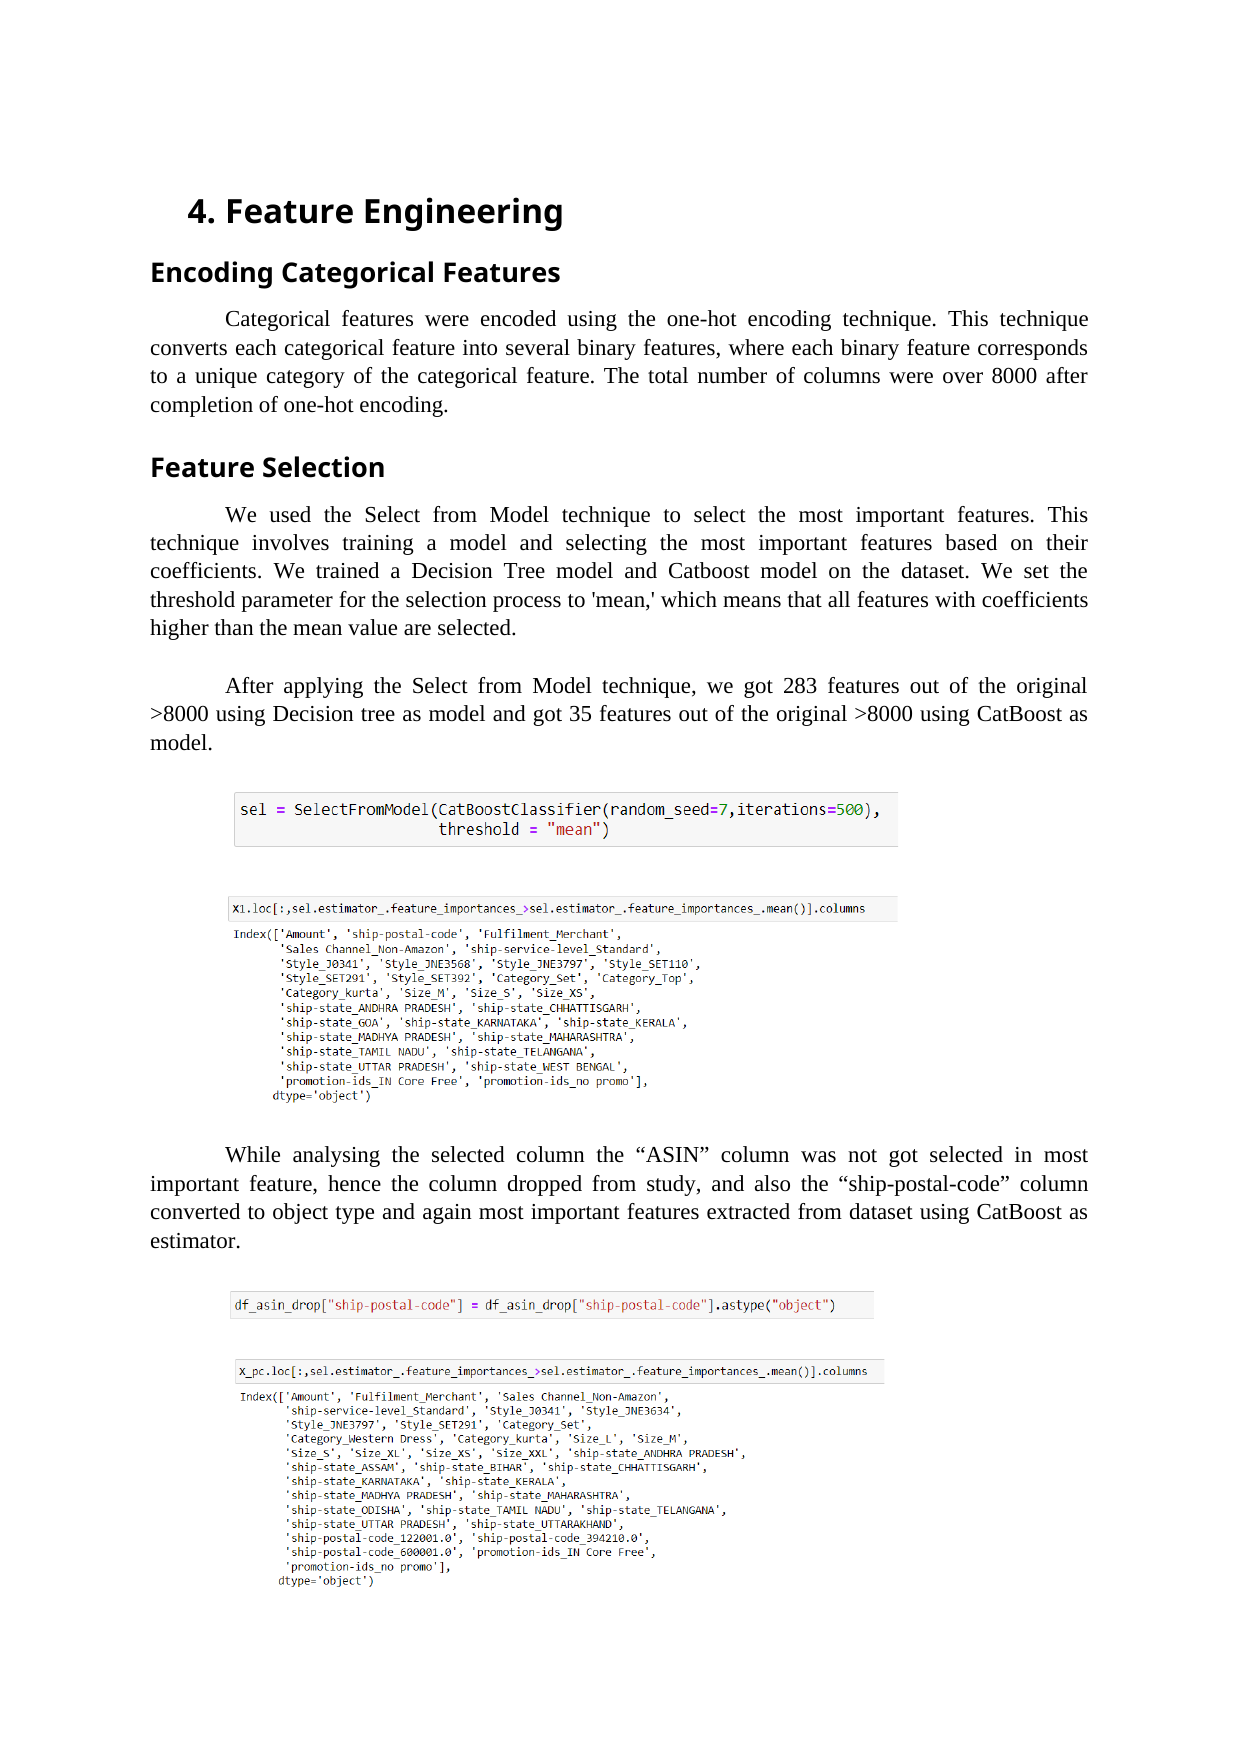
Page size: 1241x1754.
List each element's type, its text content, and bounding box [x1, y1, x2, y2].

subtitle Encoding Categorical Features [150, 253, 1090, 290]
text We used the Select from Model technique to select the most important features. This technique involves training a model and selecting the most important features based on their coefficients. We trained a Decision Tree model and Catboost model on the dataset. We set the threshold parameter for the selection process to 'mean,' which means that all features with coefficients higher than the mean value are selected. [150, 501, 1090, 641]
text Categorical features were encoded using the one-hot encoding technique. This technique converts each categorical feature into several binary features, where each binary feature corresponds to a unique category of the categorical feature. The total number of columns were over 8000 after completion of one-hot encoding. [150, 305, 1090, 417]
subtitle Feature Engineering [187, 187, 1090, 233]
picture [225, 888, 898, 1111]
subtitle Feature Selection [150, 448, 1090, 485]
picture [225, 1284, 874, 1322]
picture [225, 786, 899, 858]
text While analysing the selected column the “ASIN” column was not got selected in most important feature, hence the column dropped from study, and also the “ship-postal-code” column converted to object type and again most important features extracted from dataset using CatBoost as estimator. [150, 1141, 1090, 1253]
picture [230, 1352, 885, 1593]
text After applying the Select from Model technique, we got 283 features out of the original >8000 using Decision tree as model and got 35 features out of the original >8000 using CatBoost as model. [150, 672, 1090, 755]
